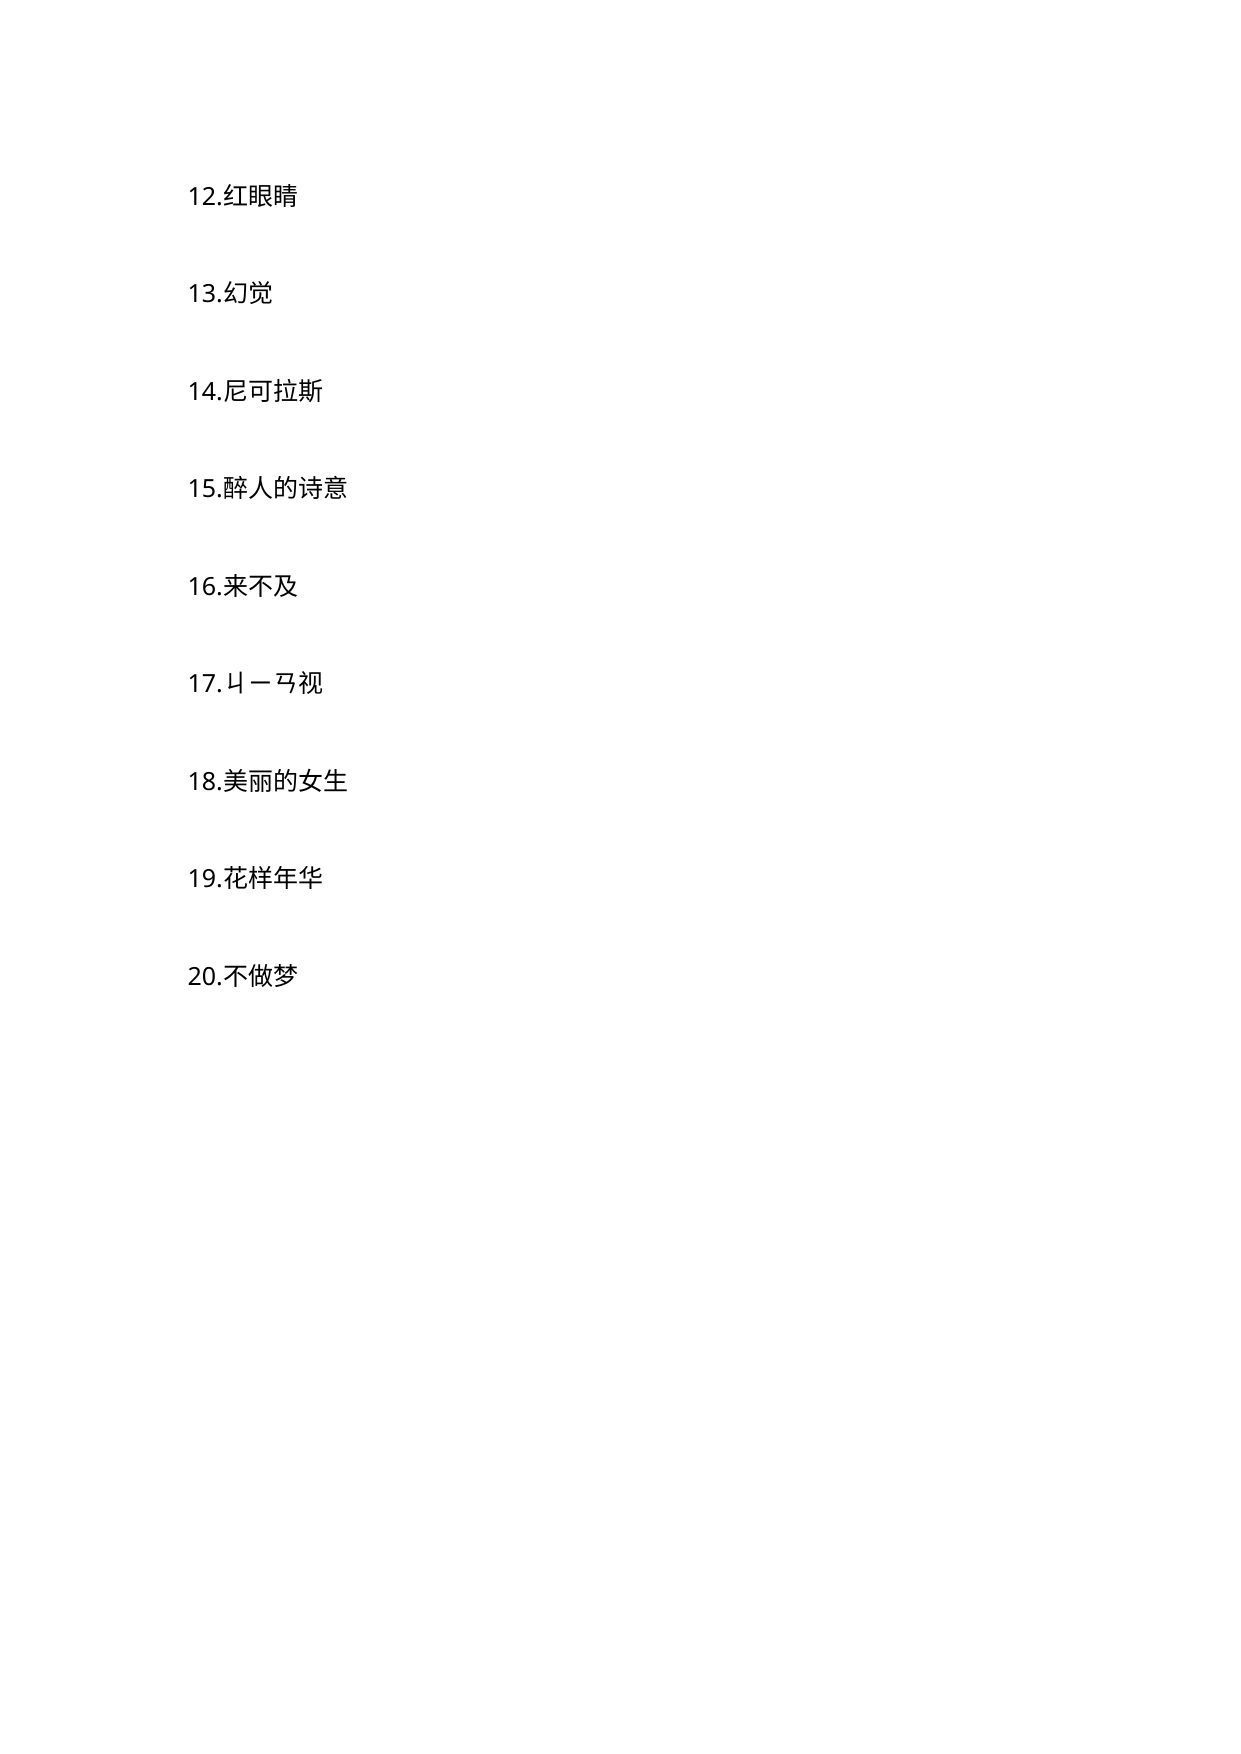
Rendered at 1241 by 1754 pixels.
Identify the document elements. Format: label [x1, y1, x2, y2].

text [187, 162, 1053, 1007]
